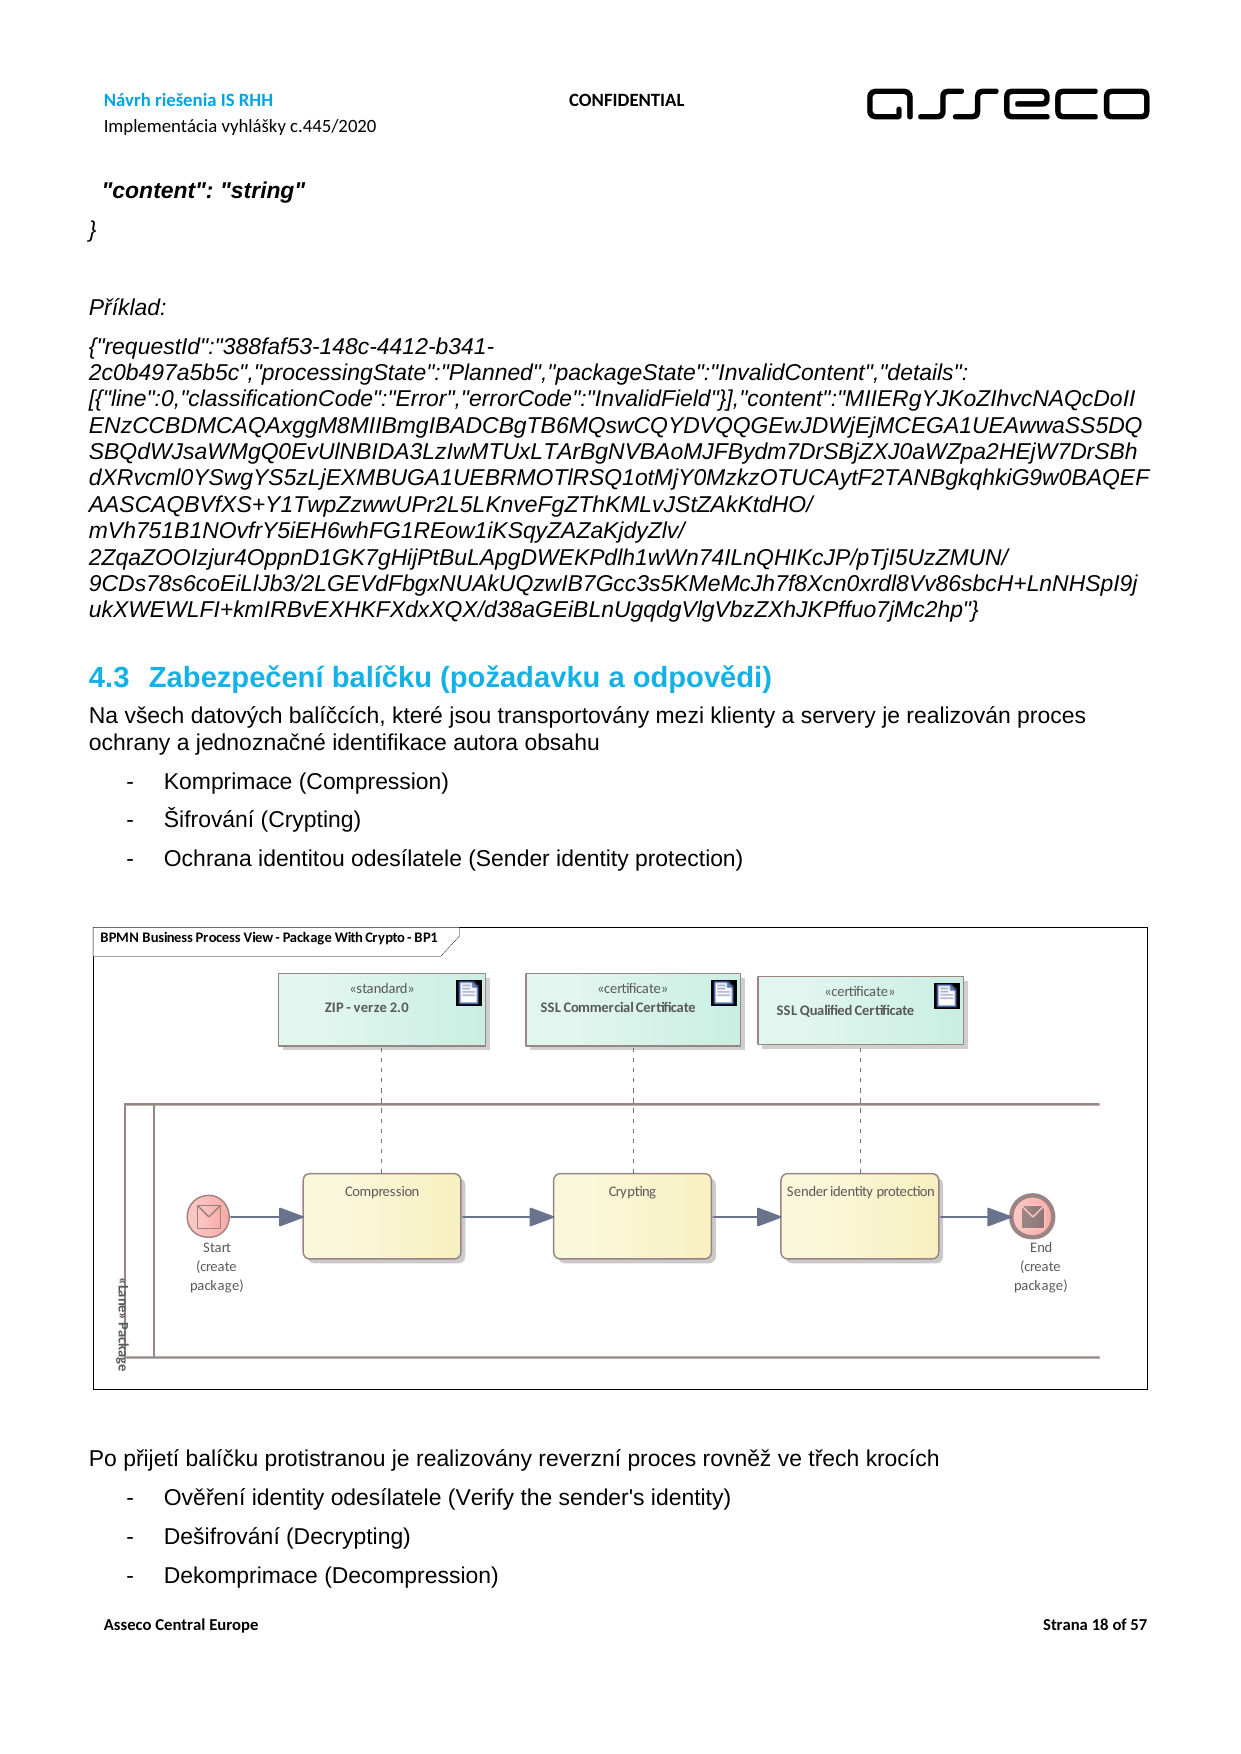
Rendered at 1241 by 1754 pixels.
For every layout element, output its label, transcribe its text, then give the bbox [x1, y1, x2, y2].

text "content": "string" [89, 177, 1152, 203]
text Po přijetí balíčku protistranou je realizovány reverzní proces rovněž ve třech krocích [89, 1445, 1152, 1471]
list Komprimace (Compression) [126, 768, 1152, 794]
list Dešifrování (Decrypting) [126, 1523, 1152, 1549]
text {"requestId":"388faf53-148c-4412-b341-2c0b497a5b5c","processingState":"Planned","packageState":"InvalidContent","details":[{"line":0,"classificationCode":"Error","errorCode":"InvalidField"}],"content":"MIIERgYJKoZIhvcNAQcDoIIENzCCBDMCAQAxggM8MIIBmgIBADCBgTB6MQswCQYDVQQGEwJDWjEjMCEGA1UEAwwaSS5DQSBQdWJsaWMgQ0EvUlNBIDA3LzIwMTUxLTArBgNVBAoMJFBydm7DrSBjZXJ0aWZpa2HEjW7DrSBhdXRvcml0YSwgYS5zLjEXMBUGA1UEBRMOTlRSQ1otMjY0MzkzOTUCAytF2TANBgkqhkiG9w0BAQEFAASCAQBVfXS+Y1TwpZzwwUPr2L5LKnveFgZThKMLvJStZAkKtdHO/mVh751B1NOvfrY5iEH6whFG1REow1iKSqyZAZaKjdyZlv/2ZqaZOOIzjur4OppnD1GK7gHijPtBuLApgDWEKPdlh1wWn74ILnQHIKcJP/pTjI5UzZMUN/9CDs78s6coEiLlJb3/2LGEVdFbgxNUAkUQzwIB7Gcc3s5KMeMcJh7f8Xcn0xrdl8Vv86sbcH+LnNHSpI9jukXWEWLFI+kmIRBvEXHKFXdxXQX/d38aGEiBLnUgqdgVlgVbzZXhJKPffuo7jMc2hp"} [89, 333, 1152, 622]
list Dekomprimace (Decompression) [126, 1562, 1152, 1588]
text } [89, 216, 1152, 242]
list Šifrování (Crypting) [126, 806, 1152, 833]
list Ověření identity odesílatele (Verify the sender's identity) [126, 1484, 1152, 1510]
subtitle Zabezpečení balíčku (požadavku a odpovědi) [89, 660, 1152, 693]
text Příklad: [89, 294, 1152, 320]
text Na všech datových balíčcích, které jsou transportovány mezi klienty a servery je realizován proces ochrany a jednoznačné identifikace autora obsahu [89, 702, 1152, 755]
list Ochrana identitou odesílatele (Sender identity protection) [126, 845, 1152, 872]
picture [864, 85, 1152, 122]
